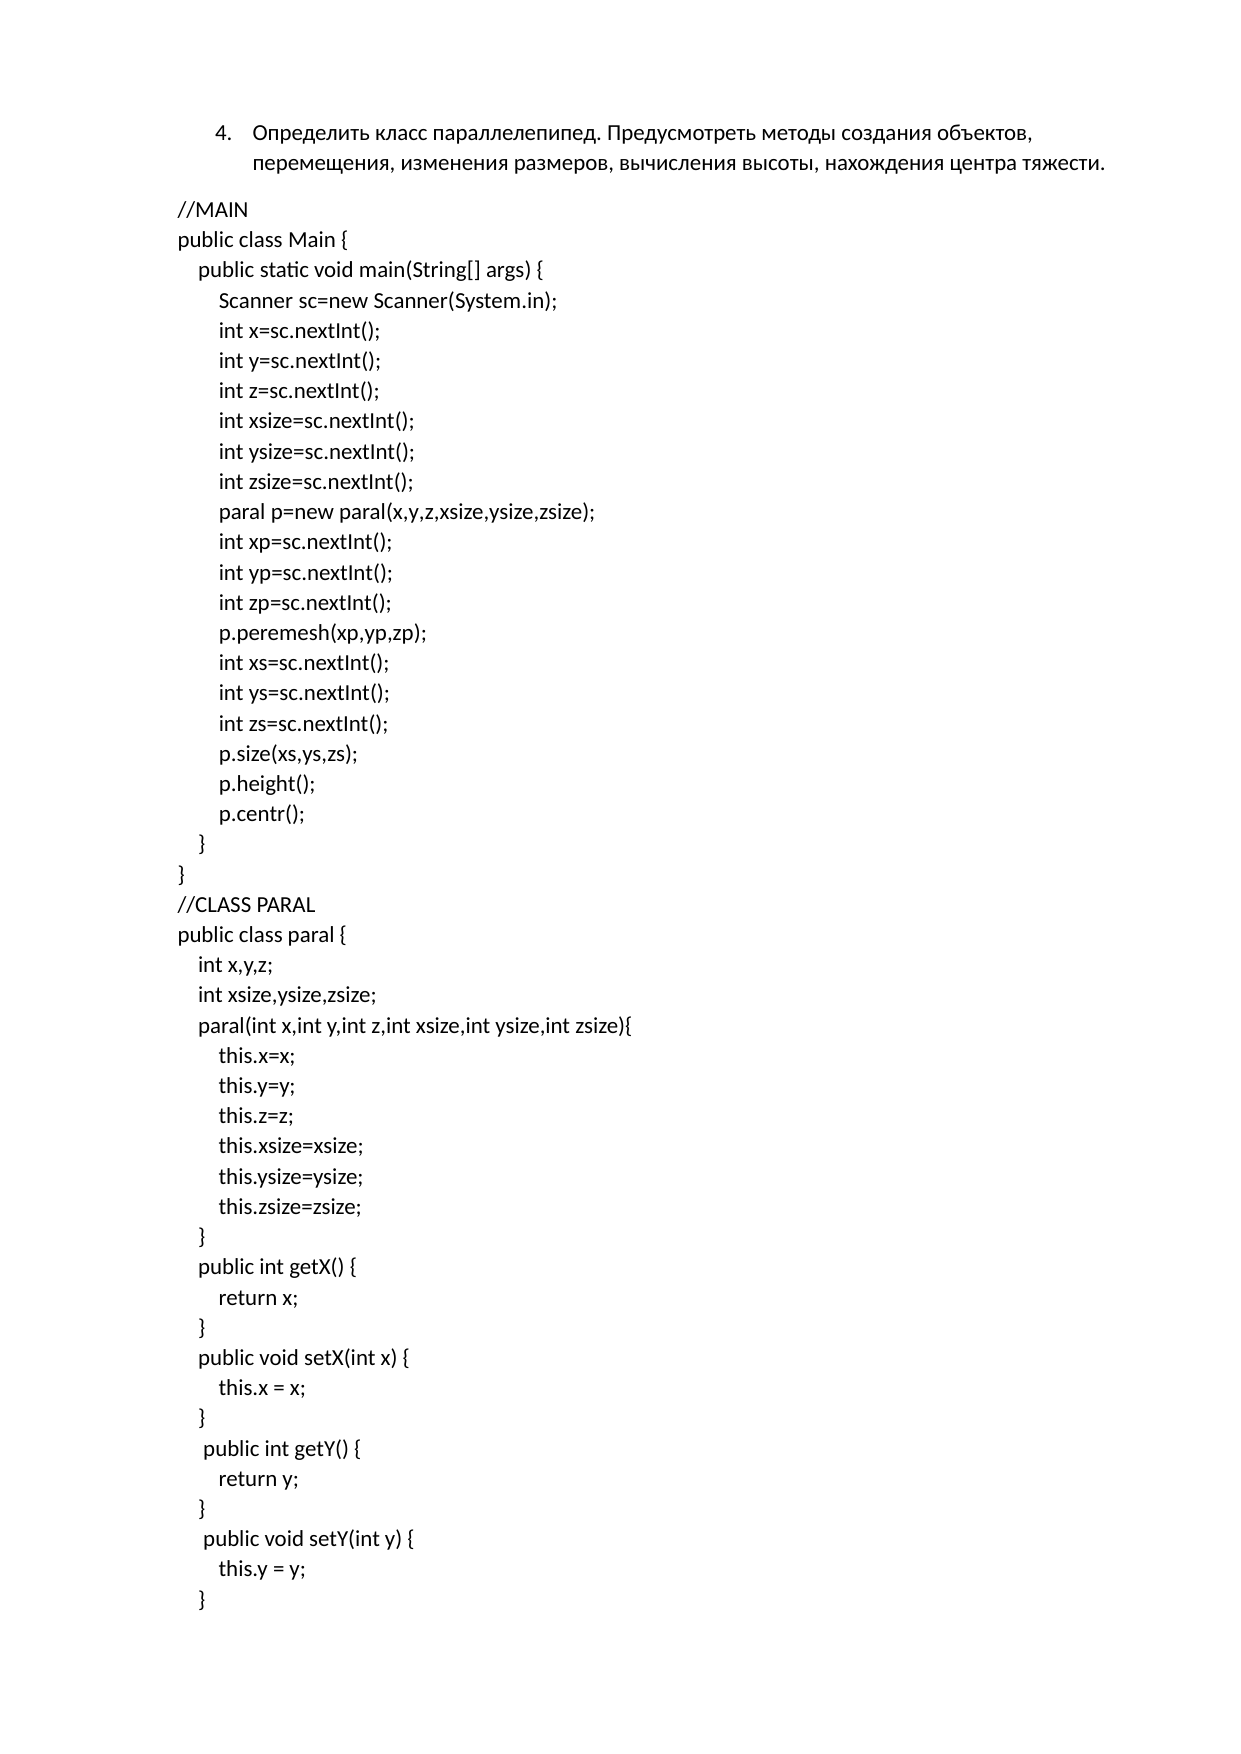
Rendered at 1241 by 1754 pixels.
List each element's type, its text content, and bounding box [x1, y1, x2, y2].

text } [177, 1585, 1152, 1613]
text } public void setY(int y) { [177, 1494, 1152, 1552]
text this.ysize=ysize; [177, 1162, 1152, 1190]
text return y; [177, 1464, 1152, 1492]
list Определить класс параллелепипед. Предусмотреть методы создания объектов, перемещения, изменения размеров, вычисления высоты, нахождения центра тяжести. [215, 118, 1152, 176]
text this.z=z; [177, 1101, 1152, 1129]
text this.y = y; [177, 1554, 1152, 1583]
text public int getX() { [177, 1252, 1152, 1281]
text paral(int x,int y,int z,int xsize,int ysize,int zsize){ [177, 1011, 1152, 1039]
text int xsize,ysize,zsize; [177, 981, 1152, 1009]
text public void setX(int x) { [177, 1343, 1152, 1371]
text int x,y,z; [177, 950, 1152, 978]
text this.x = x; [177, 1373, 1152, 1401]
text //MAIN public class Main { public static void main(String[] args) { Scanner sc=new Scanner(System.in); int x=sc.nextInt(); int y=sc.nextInt(); int z=sc.nextInt(); int xsize=sc.nextInt(); int ysize=sc.nextInt(); int zsize=sc.nextInt(); paral p=new paral(x,y,z,xsize,ysize,zsize); int xp=sc.nextInt(); int yp=sc.nextInt(); int zp=sc.nextInt(); p.peremesh(xp,yp,zp); int xs=sc.nextInt(); int ys=sc.nextInt(); int zs=sc.nextInt(); p.size(xs,ys,zs); p.height(); p.centr(); } } //CLASS PARAL [177, 195, 1152, 918]
text return x; [177, 1283, 1152, 1311]
text public int getY() { [177, 1434, 1152, 1462]
text this.x=x; [177, 1041, 1152, 1069]
text public class paral { [177, 920, 1152, 948]
text this.zsize=zsize; [177, 1192, 1152, 1220]
text } [177, 1222, 1152, 1250]
text } [177, 1403, 1152, 1432]
text this.xsize=xsize; [177, 1132, 1152, 1160]
text } [177, 1313, 1152, 1341]
text this.y=y; [177, 1071, 1152, 1099]
